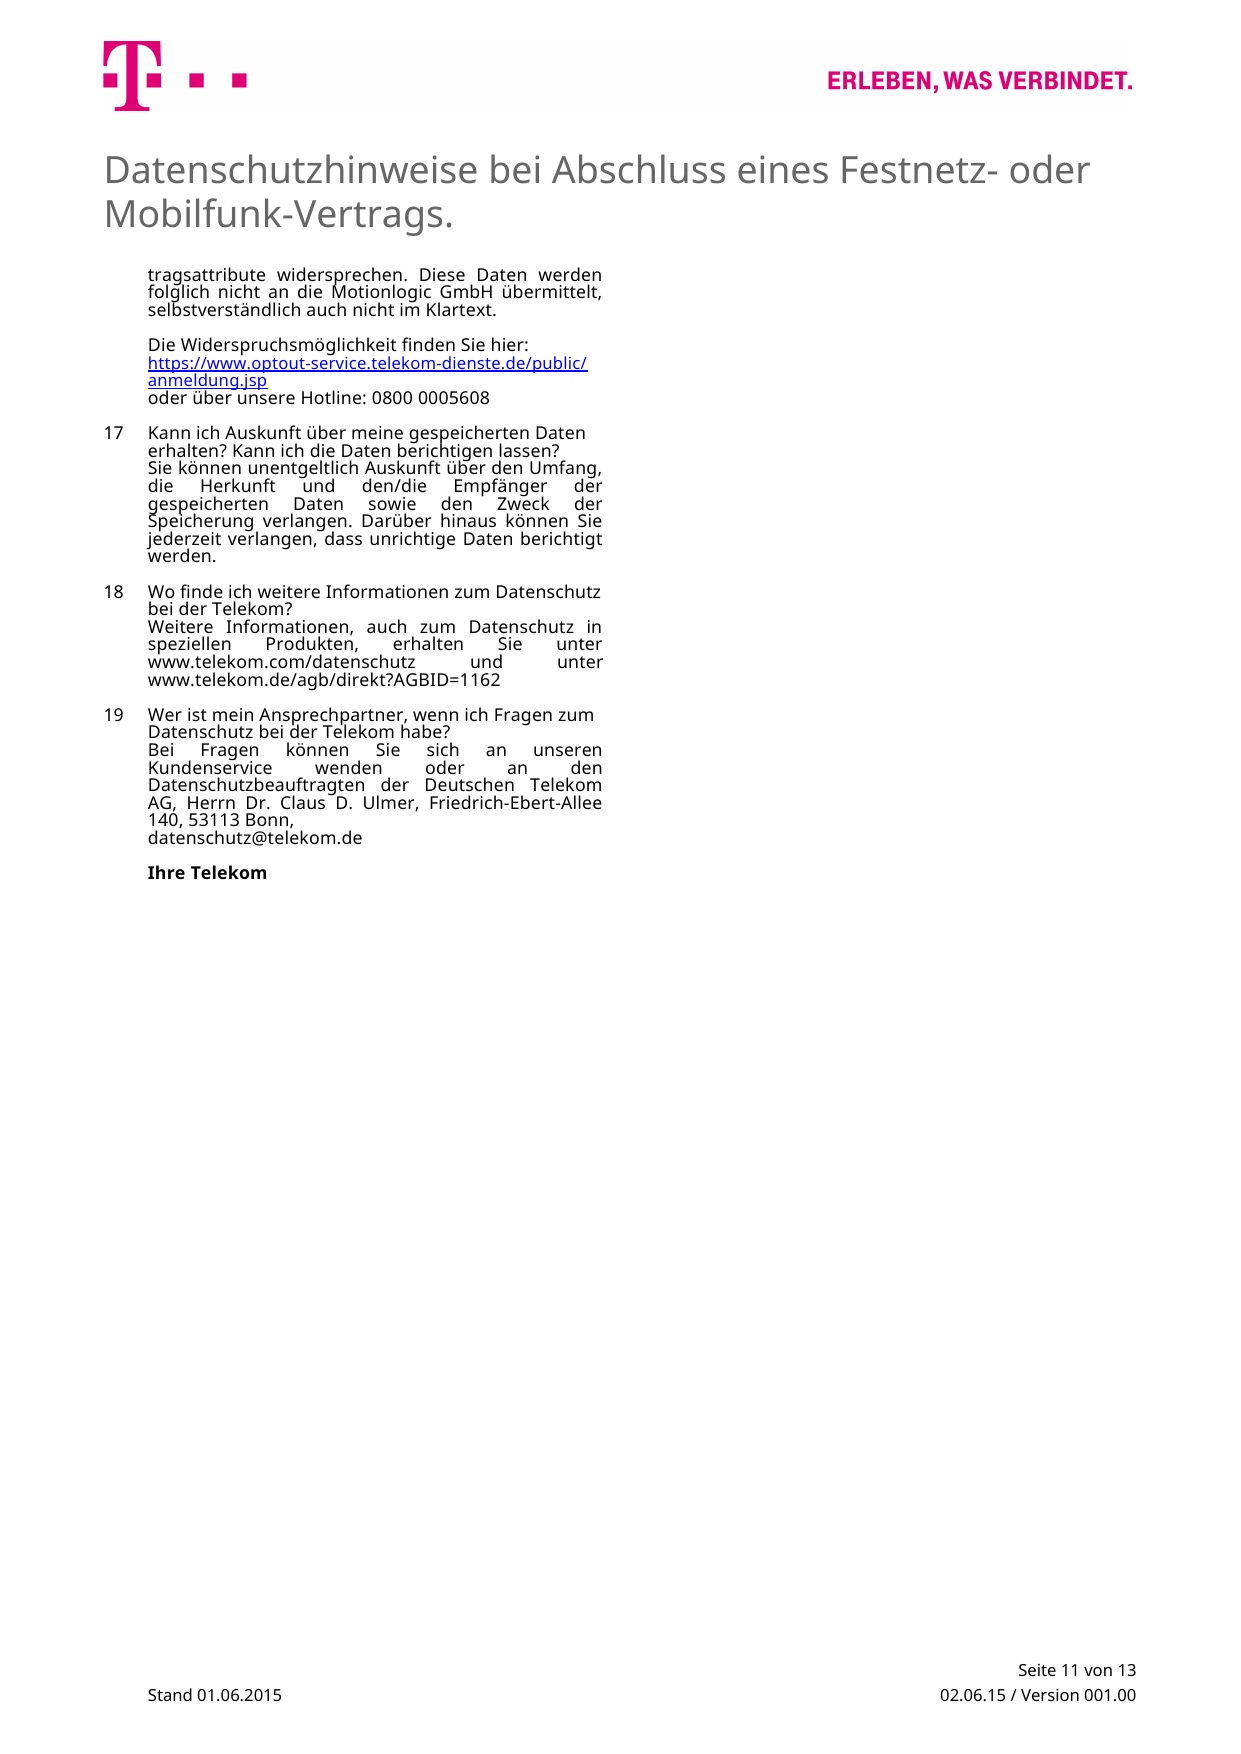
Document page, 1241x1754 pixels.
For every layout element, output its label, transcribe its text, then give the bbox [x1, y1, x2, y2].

text oder über unsere Hotline: 0800 0005608 [148, 390, 603, 408]
text Sie können unentgeltlich Auskunft über den Umfang, die Herkunft und den/die Empfänger der gespeicherten Daten sowie den Zweck der Speicherung verlangen. Darüber hinaus können Sie jederzeit verlangen, dass unrichtige Daten berichtigt werden. [148, 461, 603, 566]
text 19 Wer ist mein Ansprechpartner, wenn ich Fragen zum Datenschutz bei der Telekom habe? [103, 707, 603, 742]
picture [103, 41, 1132, 111]
text Weitere Informationen, auch zum Datenschutz in speziellen Produkten, erhalten Sie unter www.telekom.com/datenschutz und unter www.telekom.de/agb/direkt?AGBID=1162 [148, 619, 603, 689]
text Bei Fragen können Sie sich an unseren Kundenservice wenden oder an den Datenschutzbeauftragten der Deutschen Telekom AG, Herrn Dr. Claus D. Ulmer, Friedrich-Ebert-Allee 140, 53113 Bonn, [148, 742, 603, 830]
text 17 Kann ich Auskunft über meine gespeicherten Daten erhalten? Kann ich die Daten berichtigen lassen? [103, 426, 603, 461]
text Die Widerspruchsmöglichkeit finden Sie hier: [148, 337, 603, 355]
text https://www.optout-service.telekom-dienste.de/public/anmeldung.jsp [148, 355, 603, 390]
text 18 Wo finde ich weitere Informationen zum Datenschutz bei der Telekom? [103, 584, 603, 619]
text Ihre Telekom [148, 866, 603, 883]
text datenschutz@telekom.de [148, 830, 603, 848]
